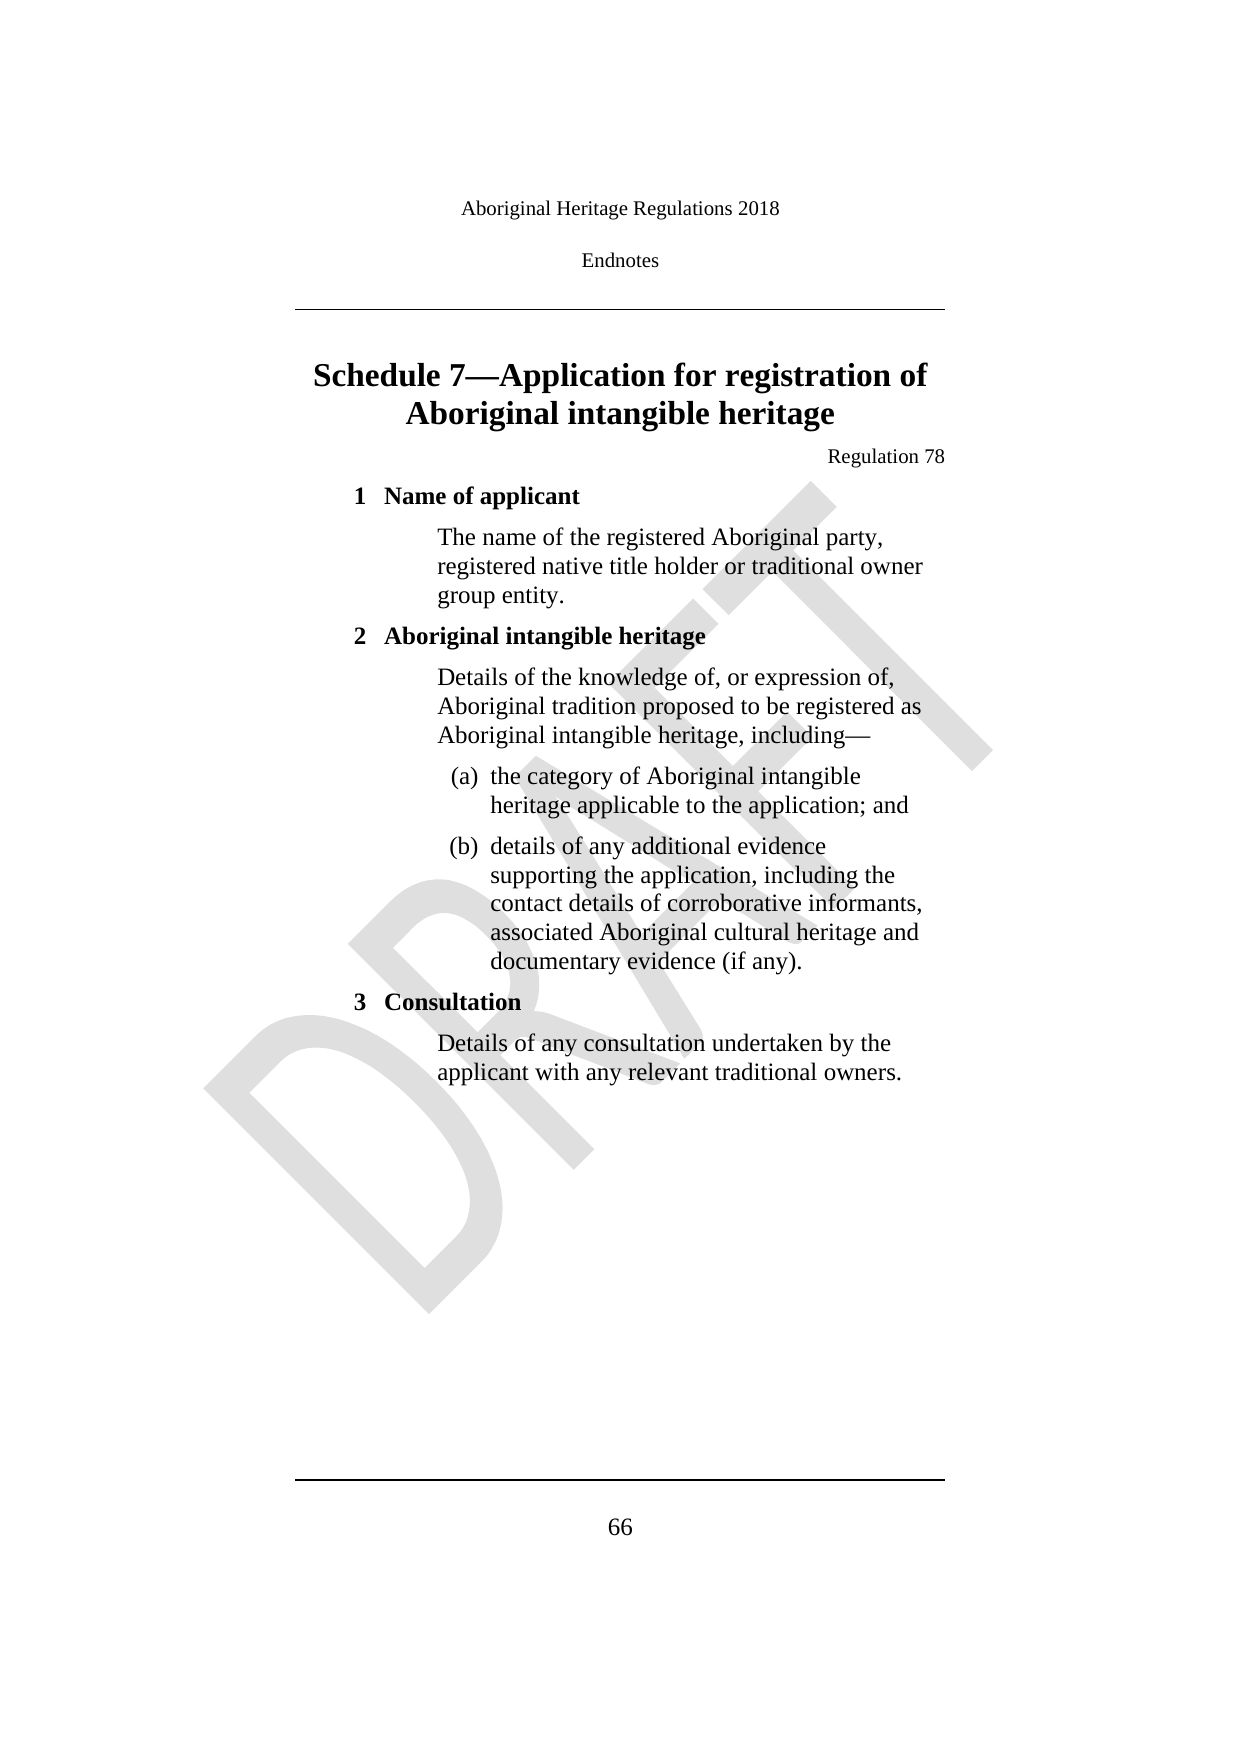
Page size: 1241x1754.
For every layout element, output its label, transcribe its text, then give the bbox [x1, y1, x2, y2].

text Regulation 78 [295, 444, 945, 468]
text 1 Name of applicant [295, 481, 945, 510]
text 2 Aboriginal intangible heritage [295, 621, 945, 650]
text 3 Consultation [295, 987, 945, 1016]
text Details of any consultation undertaken by the applicant with any relevant traditional owners. [437, 1028, 945, 1086]
text (b) details of any additional evidence supporting the application, including the contact details of corroborative informants, associated Aboriginal cultural heritage and documentary evidence (if any). [295, 831, 945, 975]
text The name of the registered Aboriginal party, registered native title holder or traditional owner group entity. [437, 522, 945, 608]
subtitle Schedule 7—Application for registration of Aboriginal intangible heritage [295, 355, 945, 432]
text Details of the knowledge of, or expression of, Aboriginal tradition proposed to be registered as Aboriginal intangible heritage, including— [437, 662, 945, 748]
text (a) the category of Aboriginal intangible heritage applicable to the application; and [295, 761, 945, 818]
